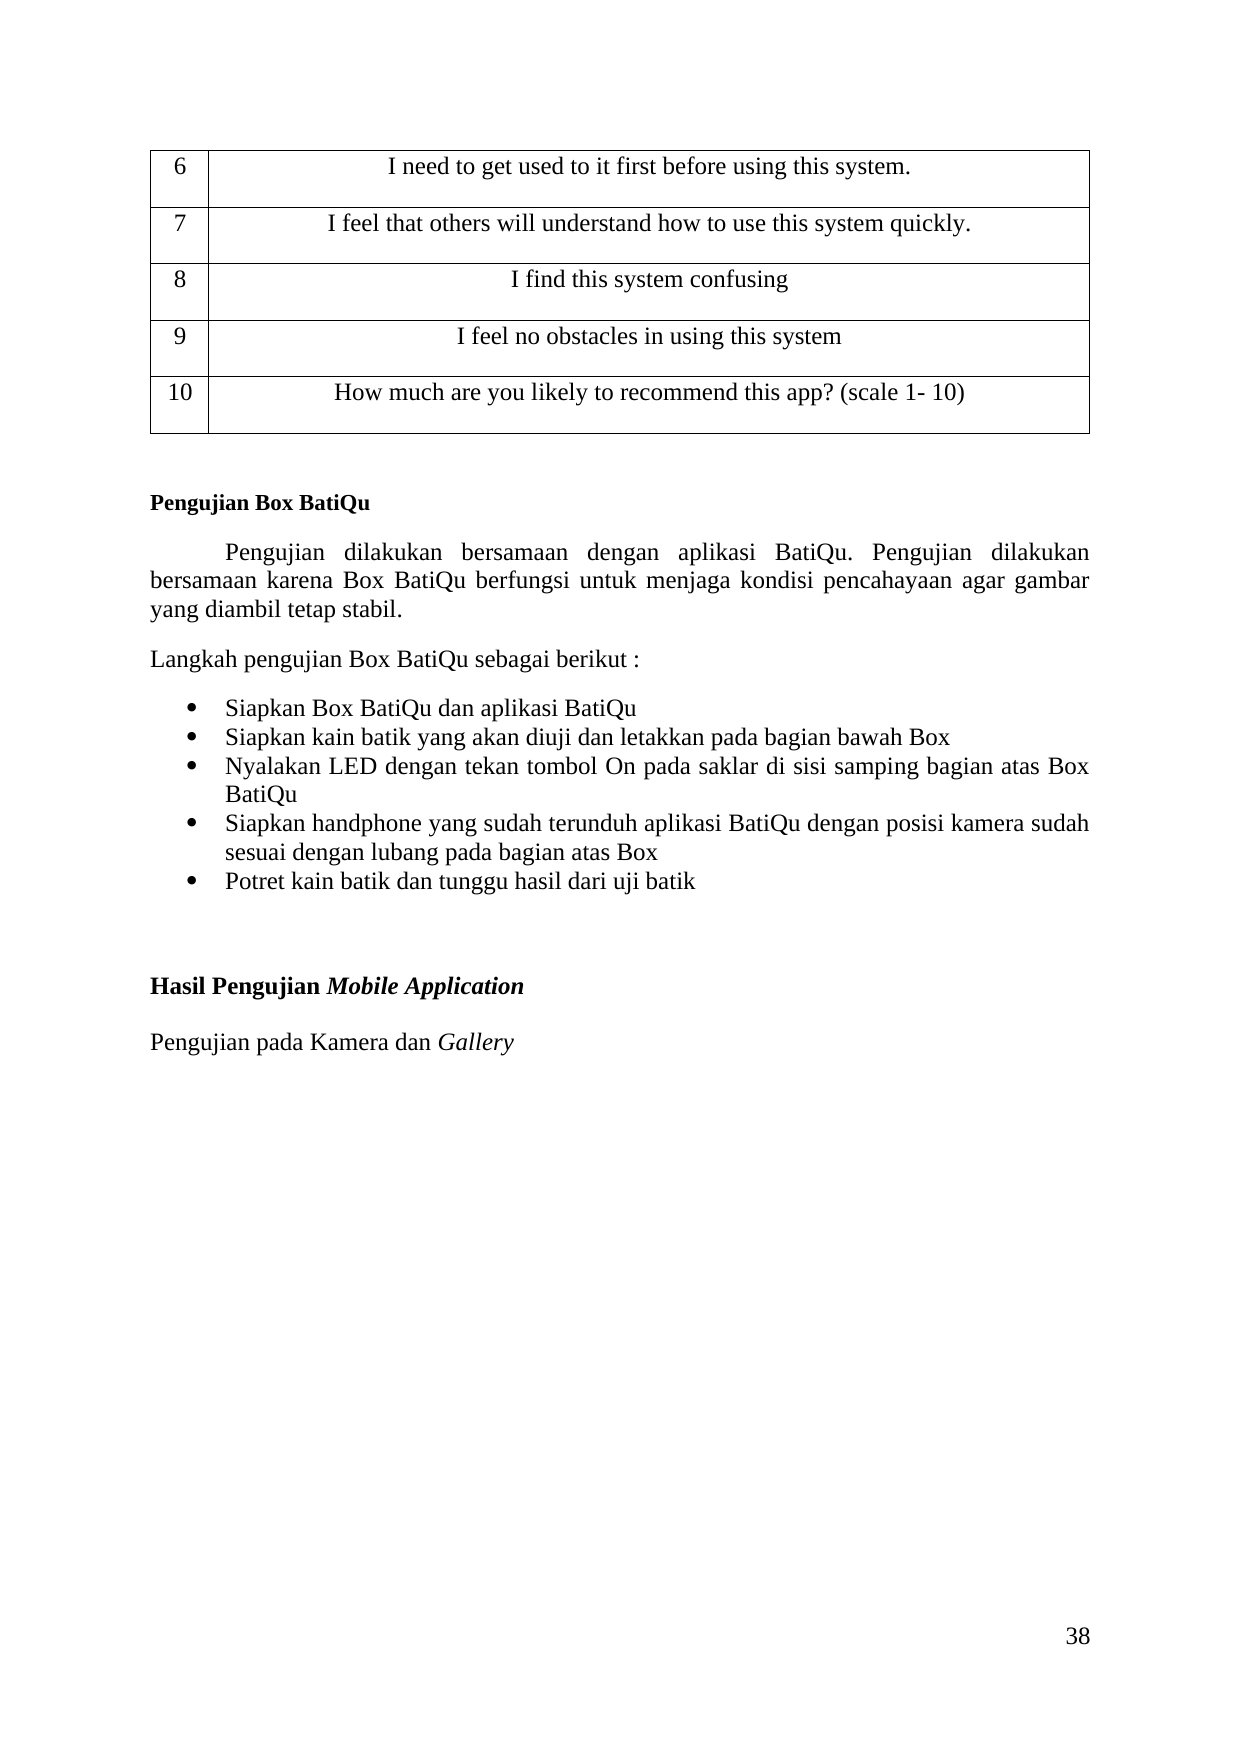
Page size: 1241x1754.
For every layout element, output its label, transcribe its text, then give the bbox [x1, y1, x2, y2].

table_cell How much are you likely to recommend this app? (scale 1- 10) [209, 377, 1089, 433]
table_cell 10 [151, 377, 208, 433]
text Langkah pengujian Box BatiQu sebagai berikut : [150, 644, 1090, 672]
text Pengujian Box BatiQu [150, 489, 1090, 516]
table_cell I need to get used to it first before using this system. [209, 151, 1089, 207]
table_cell 7 [151, 208, 208, 263]
table_cell I feel that others will understand how to use this system quickly. [209, 208, 1089, 263]
list Nyalakan LED dengan tekan tombol On pada saklar di sisi samping bagian atas Box BatiQu [187, 751, 1090, 808]
list Siapkan handphone yang sudah terunduh aplikasi BatiQu dengan posisi kamera sudah sesuai dengan lubang pada bagian atas Box [187, 808, 1090, 866]
table_cell I feel no obstacles in using this system [209, 321, 1089, 376]
table_cell 9 [151, 321, 208, 376]
text Pengujian pada Kamera dan Gallery [150, 1027, 1090, 1055]
table_cell 6 [151, 151, 208, 207]
text Hasil Pengujian Mobile Application [326, 971, 1090, 1000]
table_cell I find this system confusing [209, 264, 1089, 320]
text Pengujian dilakukan bersamaan dengan aplikasi BatiQu. Pengujian dilakukan bersamaan karena Box BatiQu berfungsi untuk menjaga kondisi pencahayaan agar gambar yang diambil tetap stabil. [150, 537, 1090, 623]
list Siapkan Box BatiQu dan aplikasi BatiQu [187, 693, 1090, 722]
table_cell 8 [151, 264, 208, 320]
list Potret kain batik dan tunggu hasil dari uji batik [187, 866, 1090, 894]
list Siapkan kain batik yang akan diuji dan letakkan pada bagian bawah Box [187, 722, 1090, 751]
